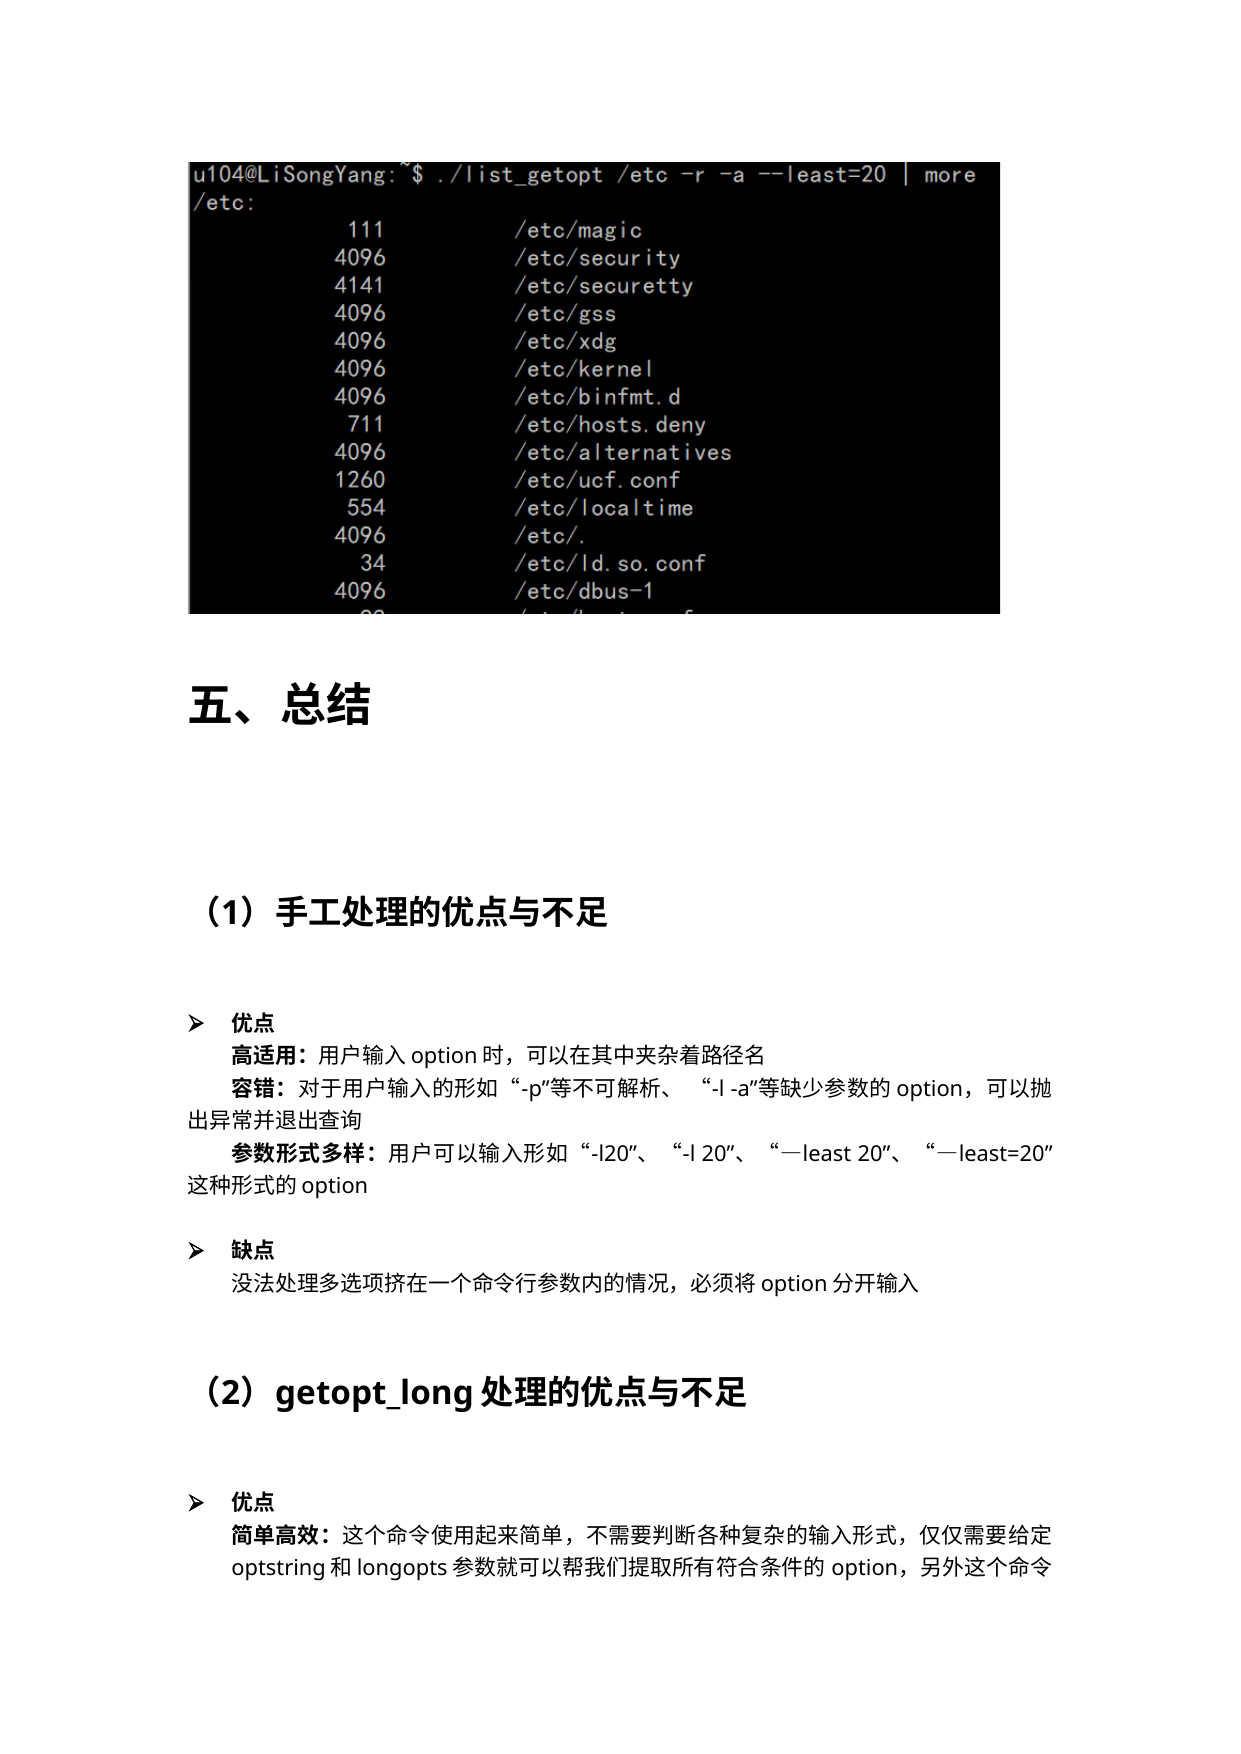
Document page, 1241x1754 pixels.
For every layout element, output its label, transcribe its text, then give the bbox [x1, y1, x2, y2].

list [231, 1517, 1053, 1582]
text 容错：对于用户输入的形如“-p”等不可解析、 “-l -a”等缺少参数的option，可以抛出异常并退出查询 [187, 1070, 1053, 1135]
list 缺点 [187, 1233, 1053, 1265]
list 没法处理多选项挤在一个命令行参数内的情况，必须将option分开输入 [231, 1265, 1053, 1298]
subtitle 手工处理的优点与不足 [187, 878, 1053, 943]
subtitle getopt_long处理的优点与不足 [187, 1357, 1053, 1422]
subtitle 总结 [187, 652, 1053, 750]
text 高适用：用户输入option时，可以在其中夹杂着路径名 [187, 1038, 1053, 1070]
text 参数形式多样：用户可以输入形如“-l20”、“-l 20”、“—least 20”、“—least=20”这种形式的option [187, 1135, 1053, 1200]
picture [187, 162, 1001, 614]
list 优点 [187, 1485, 1053, 1517]
list 优点 [187, 1005, 1053, 1038]
